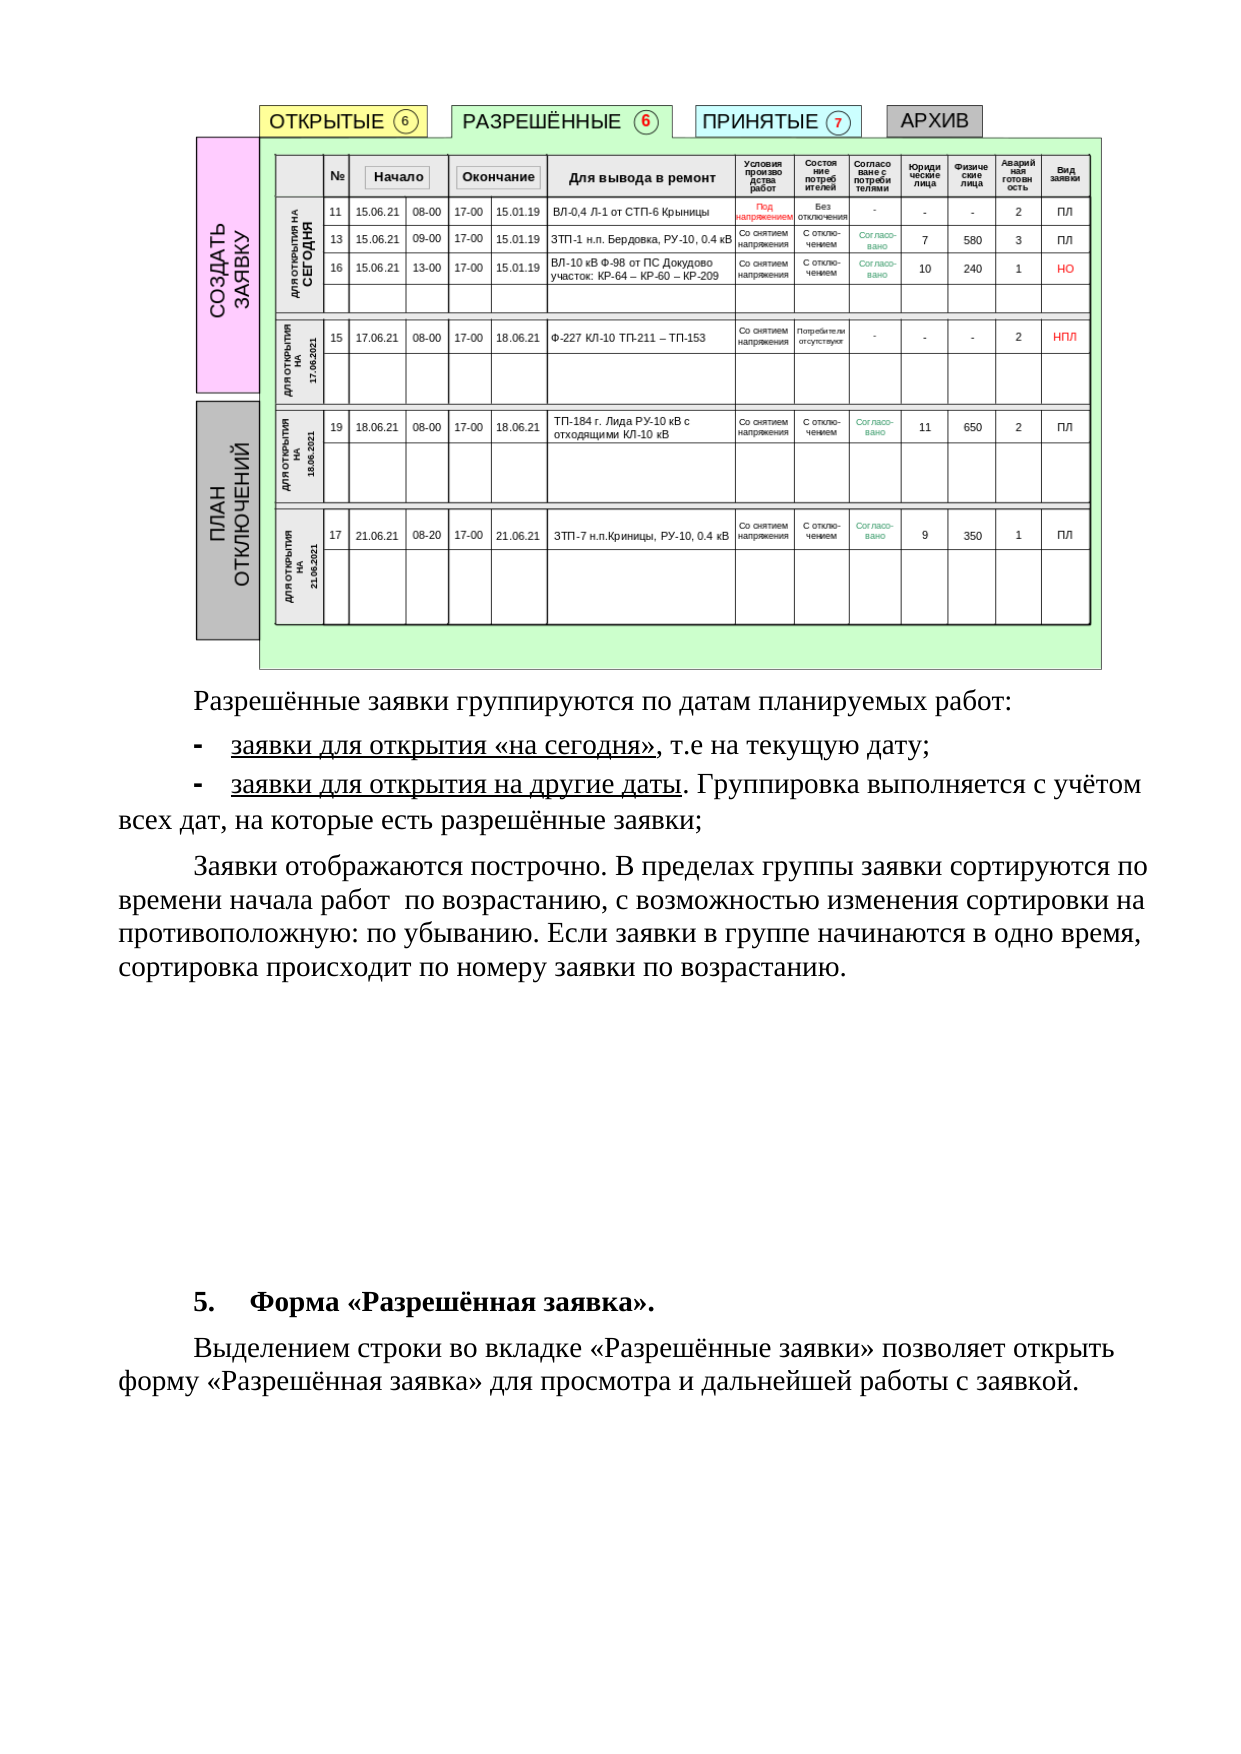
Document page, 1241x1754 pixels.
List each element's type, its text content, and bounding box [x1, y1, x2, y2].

list Форма «Разрешённая заявка». [118, 1284, 1152, 1317]
text Разрешённые заявки группируются по датам планируемых работ: [118, 683, 1152, 717]
list заявки для открытия на другие даты. Группировка выполняется с учётом всех дат, на которые есть разрешённые заявки; [118, 763, 1152, 836]
text Выделением строки во вкладке «Разрешённые заявки» позволяет открыть форму «Разрешённая заявка» для просмотра и дальнейшей работы с заявкой. [118, 1330, 1152, 1397]
list заявки для открытия «на сегодня», т.е на текущую дату; [118, 723, 1152, 763]
text Заявки отображаются построчно. В пределах группы заявки сортируются по времени начала работ по возрастанию, с возможностью изменения сортировки на противоположную: по убыванию. Если заявки в группе начинаются в одно время, сортировка происходит по номеру заявки по возрастанию. [118, 848, 1152, 982]
